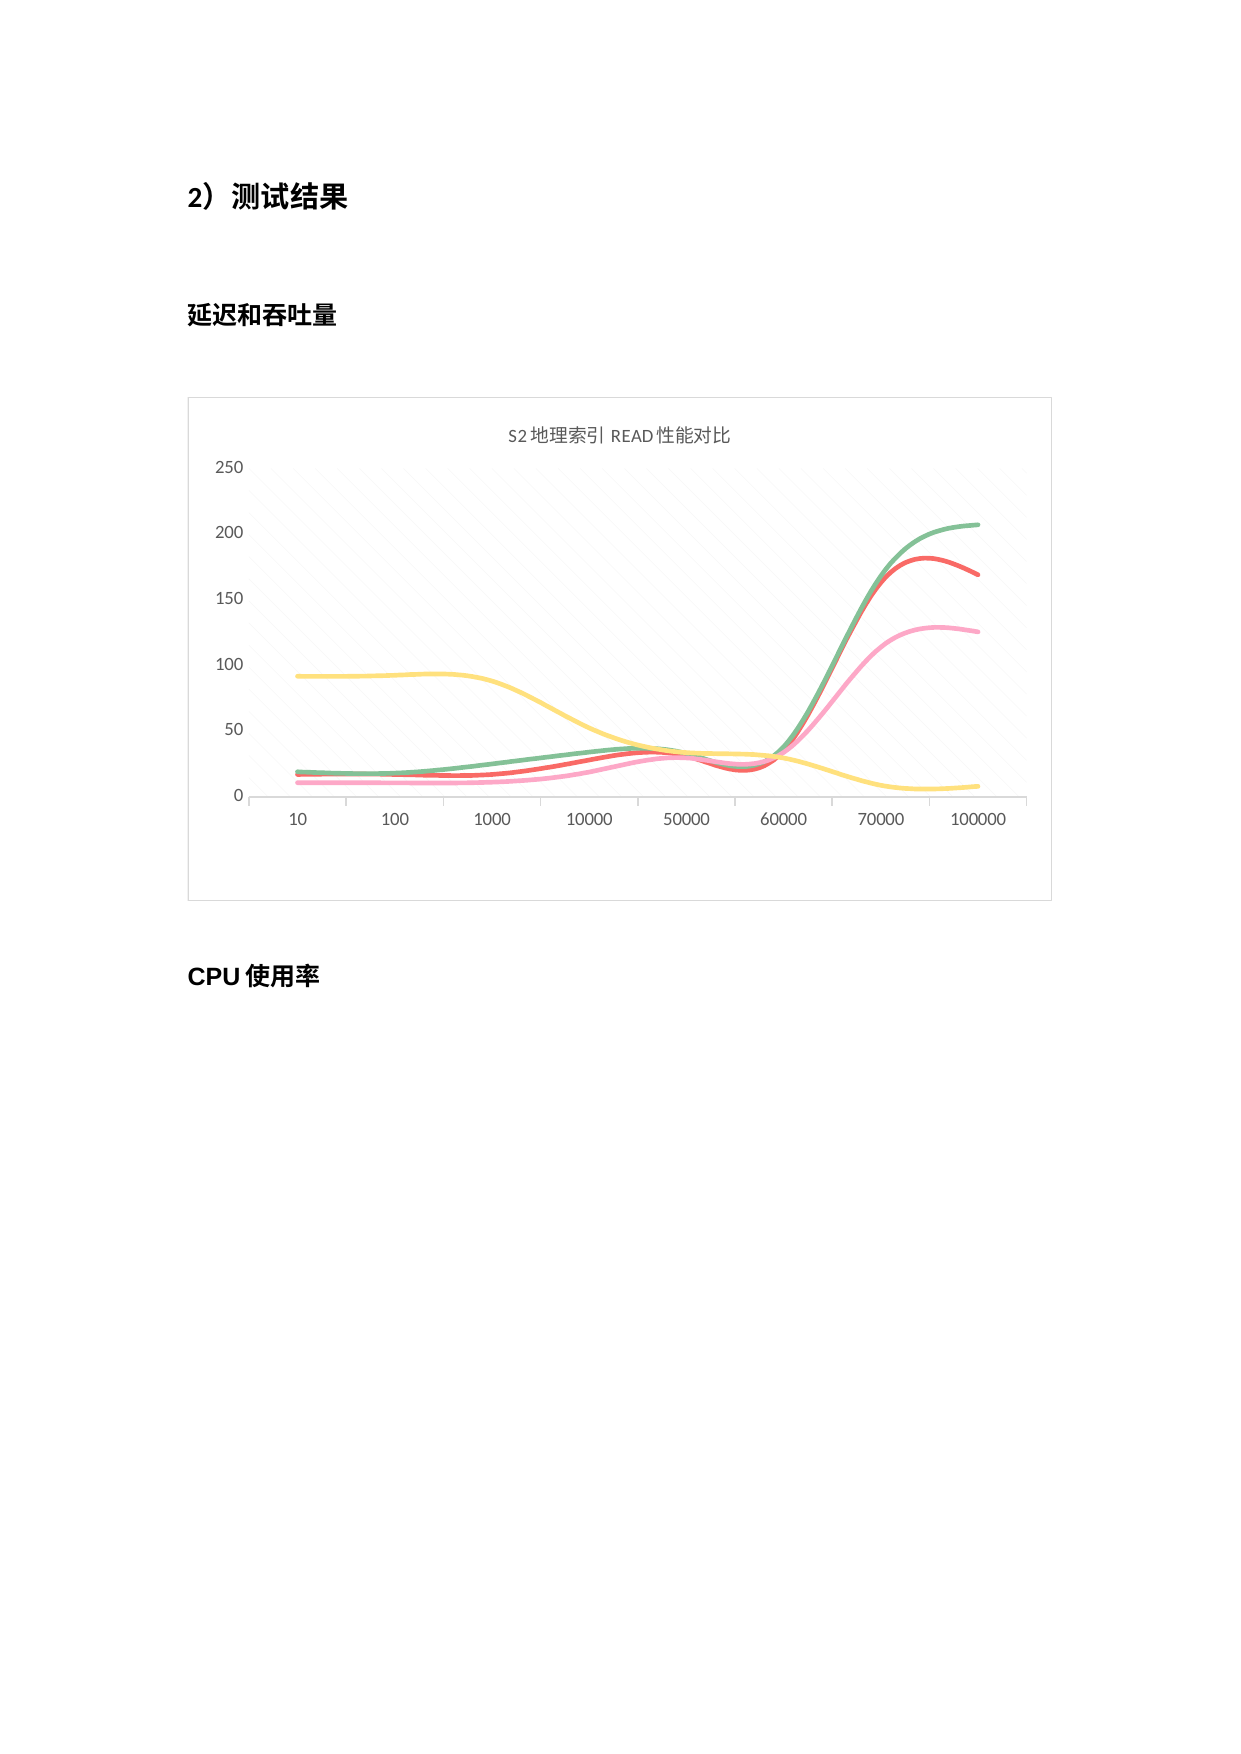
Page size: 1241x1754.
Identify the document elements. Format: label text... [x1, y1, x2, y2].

subtitle 2）测试结果 [187, 162, 1053, 227]
subtitle CPU使用率 [187, 942, 1053, 1007]
subtitle 延迟和吞吐量 [187, 281, 1053, 346]
